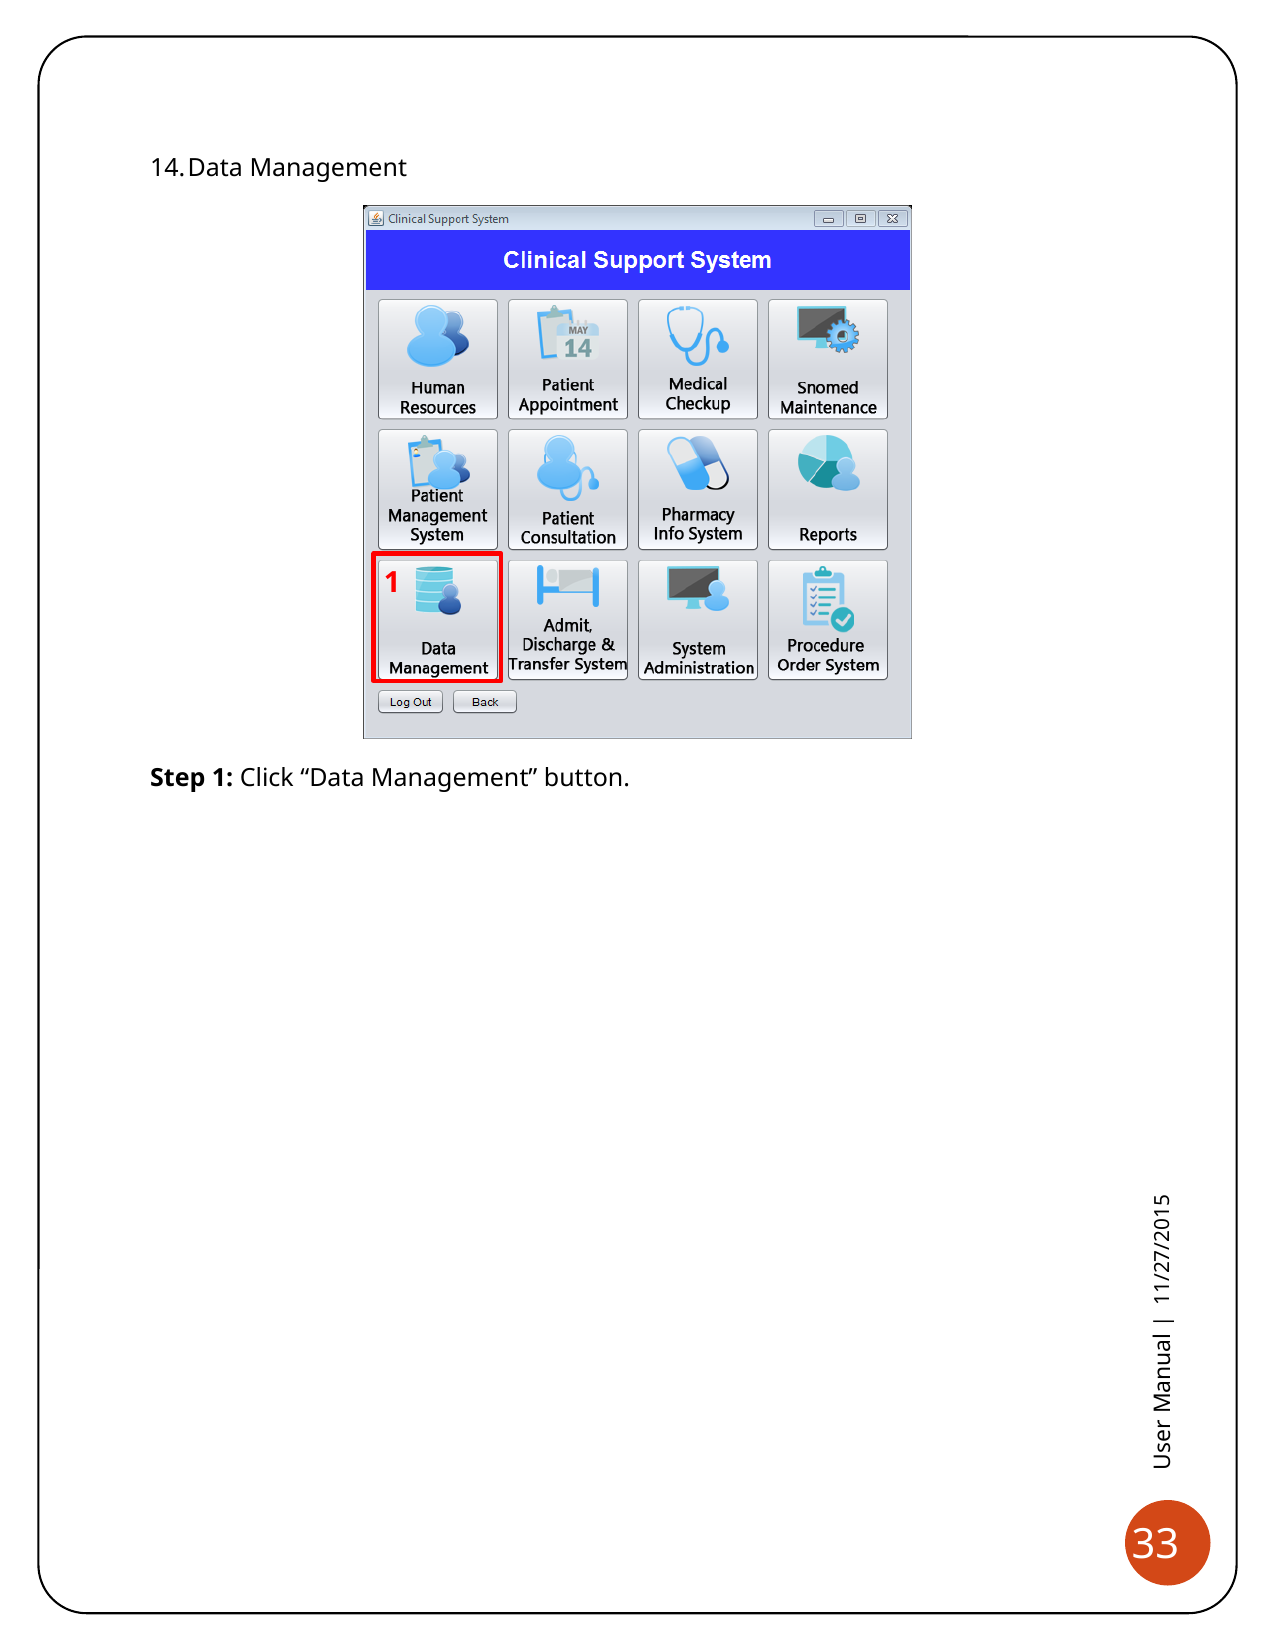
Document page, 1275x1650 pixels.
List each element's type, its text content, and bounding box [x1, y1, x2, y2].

text Step 1: Click “Data Management” button. [150, 759, 1125, 794]
list Data Management [150, 150, 1125, 184]
